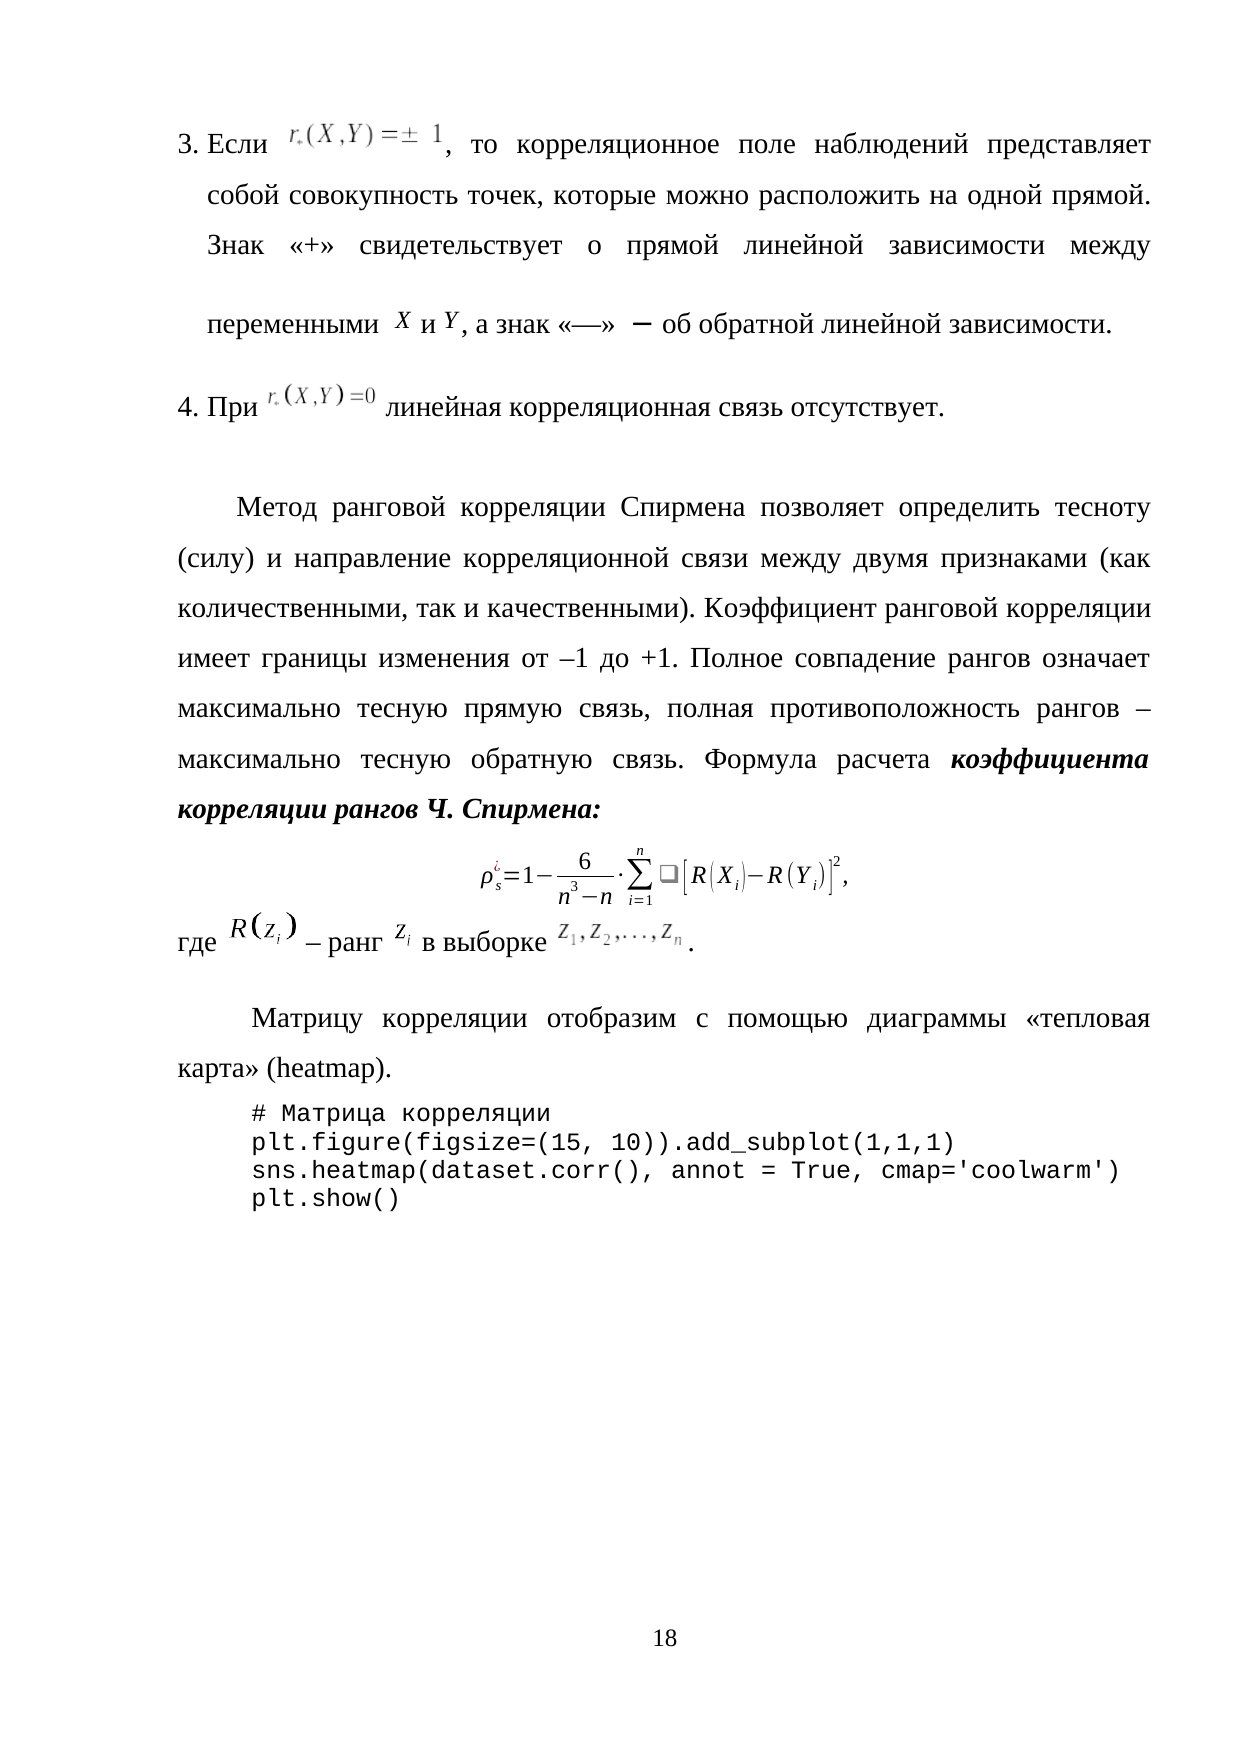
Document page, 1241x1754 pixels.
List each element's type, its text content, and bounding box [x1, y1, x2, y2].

text # Матрица корреляции [177, 1101, 1152, 1129]
text sns.heatmap(dataset.corr(), annot = True, cmap='coolwarm') [177, 1158, 1152, 1186]
list Если , то корреляционное поле наблюдений представляет собой совокупность точек, которые можно расположить на одной прямой. Знак «+» свидетельствует о прямой линейной зависимости между переменными и , а знак «—» − об обратной линейной зависимости. [177, 118, 1152, 350]
text где – ранг в выборке . [177, 909, 1152, 957]
list При линейная корреляционная связь отсутствует. [177, 380, 1152, 422]
text Матрицу корреляции отобразим с помощью диаграммы «тепловая карта» (heatmap). [177, 1000, 1152, 1084]
text Метод ранговой корреляции Спирмена позволяет определить тесноту (силу) и направление корреляционной связи между двумя признаками (как количественными, так и качественными). Коэффициент ранговой корреляции имеет границы изменения от –1 до +1. Полное совпадение рангов означает максимально тесную прямую связь, полная противоположность рангов – максимально тесную обратную связь. Формула расчета коэффициента корреляции рангов Ч. Спирмена: [177, 489, 1152, 825]
text plt.figure(figsize=(15, 10)).add_subplot(1,1,1) [177, 1129, 1152, 1158]
text plt.show() [177, 1186, 1152, 1214]
